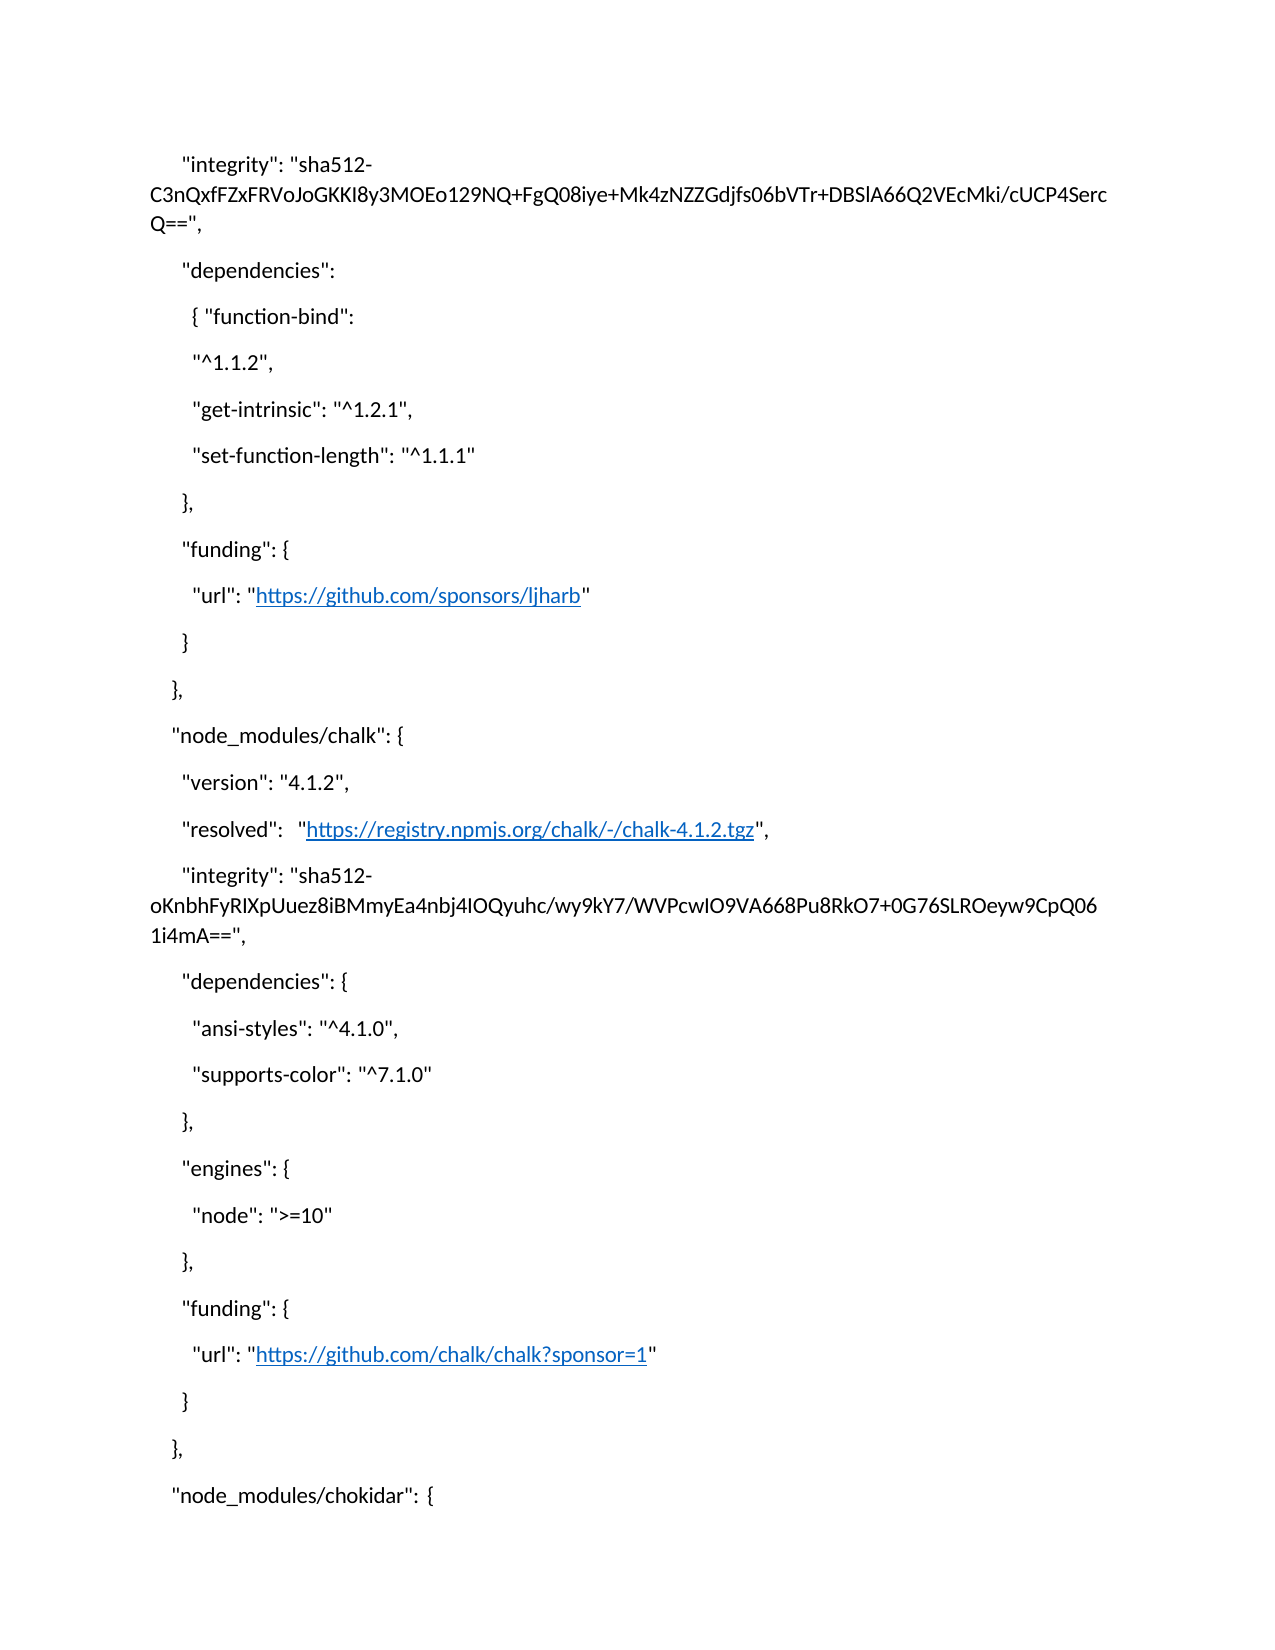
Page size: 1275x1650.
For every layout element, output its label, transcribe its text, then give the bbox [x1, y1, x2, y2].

text "funding": { [181, 535, 1135, 563]
text "url": "https://github.com/sponsors/ljharb" [192, 582, 1135, 610]
text "resolved": "https://registry.npmjs.org/chalk/-/chalk-4.1.2.tgz", [181, 815, 1135, 843]
text "integrity": "sha512- oKnbhFyRIXpUuez8iBMmyEa4nbj4IOQyuhc/wy9kY7/WVPcwIO9VA668Pu8RkO7+0G76SLROeyw9CpQ06 1i4mA==", [150, 862, 1135, 949]
text "ansi-styles": "^4.1.0", [192, 1014, 1135, 1042]
text "node": ">=10" [192, 1201, 1135, 1229]
text "supports-color": "^7.1.0" [192, 1061, 1135, 1088]
text "get-intrinsic": "^1.2.1", [192, 395, 1135, 423]
text }, [181, 1247, 1135, 1275]
text } [181, 1387, 1135, 1416]
text "integrity": "sha512- C3nQxfFZxFRVoJoGKKI8y3MOEo129NQ+FgQ08iye+Mk4zNZZGdjfs06bVTr+DBSlA66Q2VEcMki/cUCP4Serc Q==", [150, 150, 1135, 237]
text "node_modules/chokidar": { [171, 1481, 1135, 1509]
text }, [181, 488, 1135, 516]
text "dependencies": { [181, 967, 1135, 995]
text "url": "https://github.com/chalk/chalk?sponsor=1" [192, 1341, 1135, 1368]
text "engines": { [181, 1154, 1135, 1182]
text "funding": { [181, 1294, 1135, 1322]
text } [181, 628, 1135, 656]
text "dependencies": { "function-bind": "^1.1.2", [181, 256, 429, 376]
text }, [171, 675, 1135, 703]
text "node_modules/chalk": { "version": "4.1.2", [171, 721, 405, 796]
text }, [181, 1107, 1135, 1135]
text }, [171, 1434, 1135, 1462]
text "set-function-length": "^1.1.1" [192, 441, 1135, 469]
